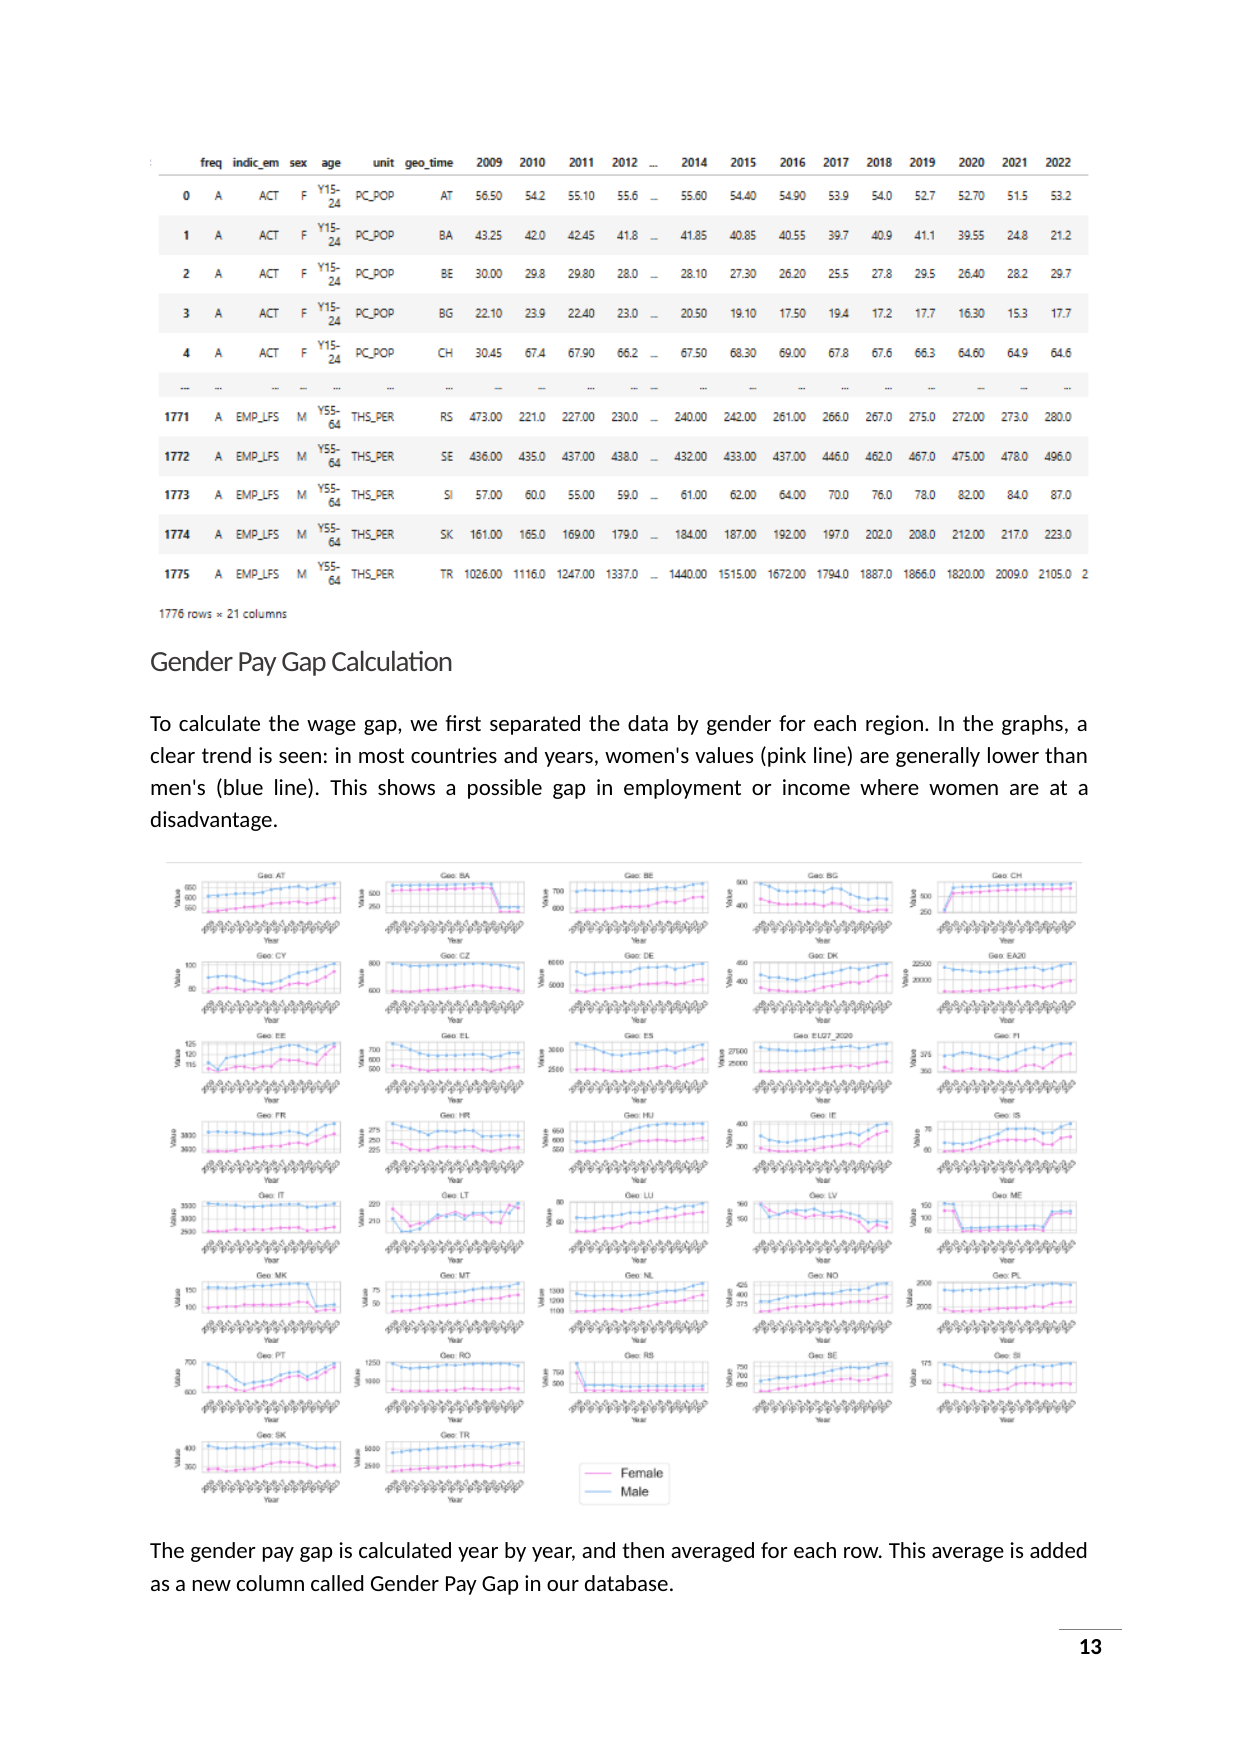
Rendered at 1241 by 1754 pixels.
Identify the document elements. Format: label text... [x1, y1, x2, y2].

picture [150, 150, 1091, 622]
text To calculate the wage gap, we first separated the data by gender for each region. In the graphs, a clear trend is seen: in most countries and years, women's values (pink line) are generally lower than men's (blue line). This shows a possible gap in employment or income where women are at a disadvantage. [150, 709, 1090, 833]
text The gender pay gap is calculated year by year, and then averaged for each row. This average is added as a new column called Gender Pay Gap in our database. [150, 1537, 1090, 1597]
picture [150, 862, 1091, 1508]
subtitle Gender Pay Gap Calculation [150, 643, 1090, 678]
